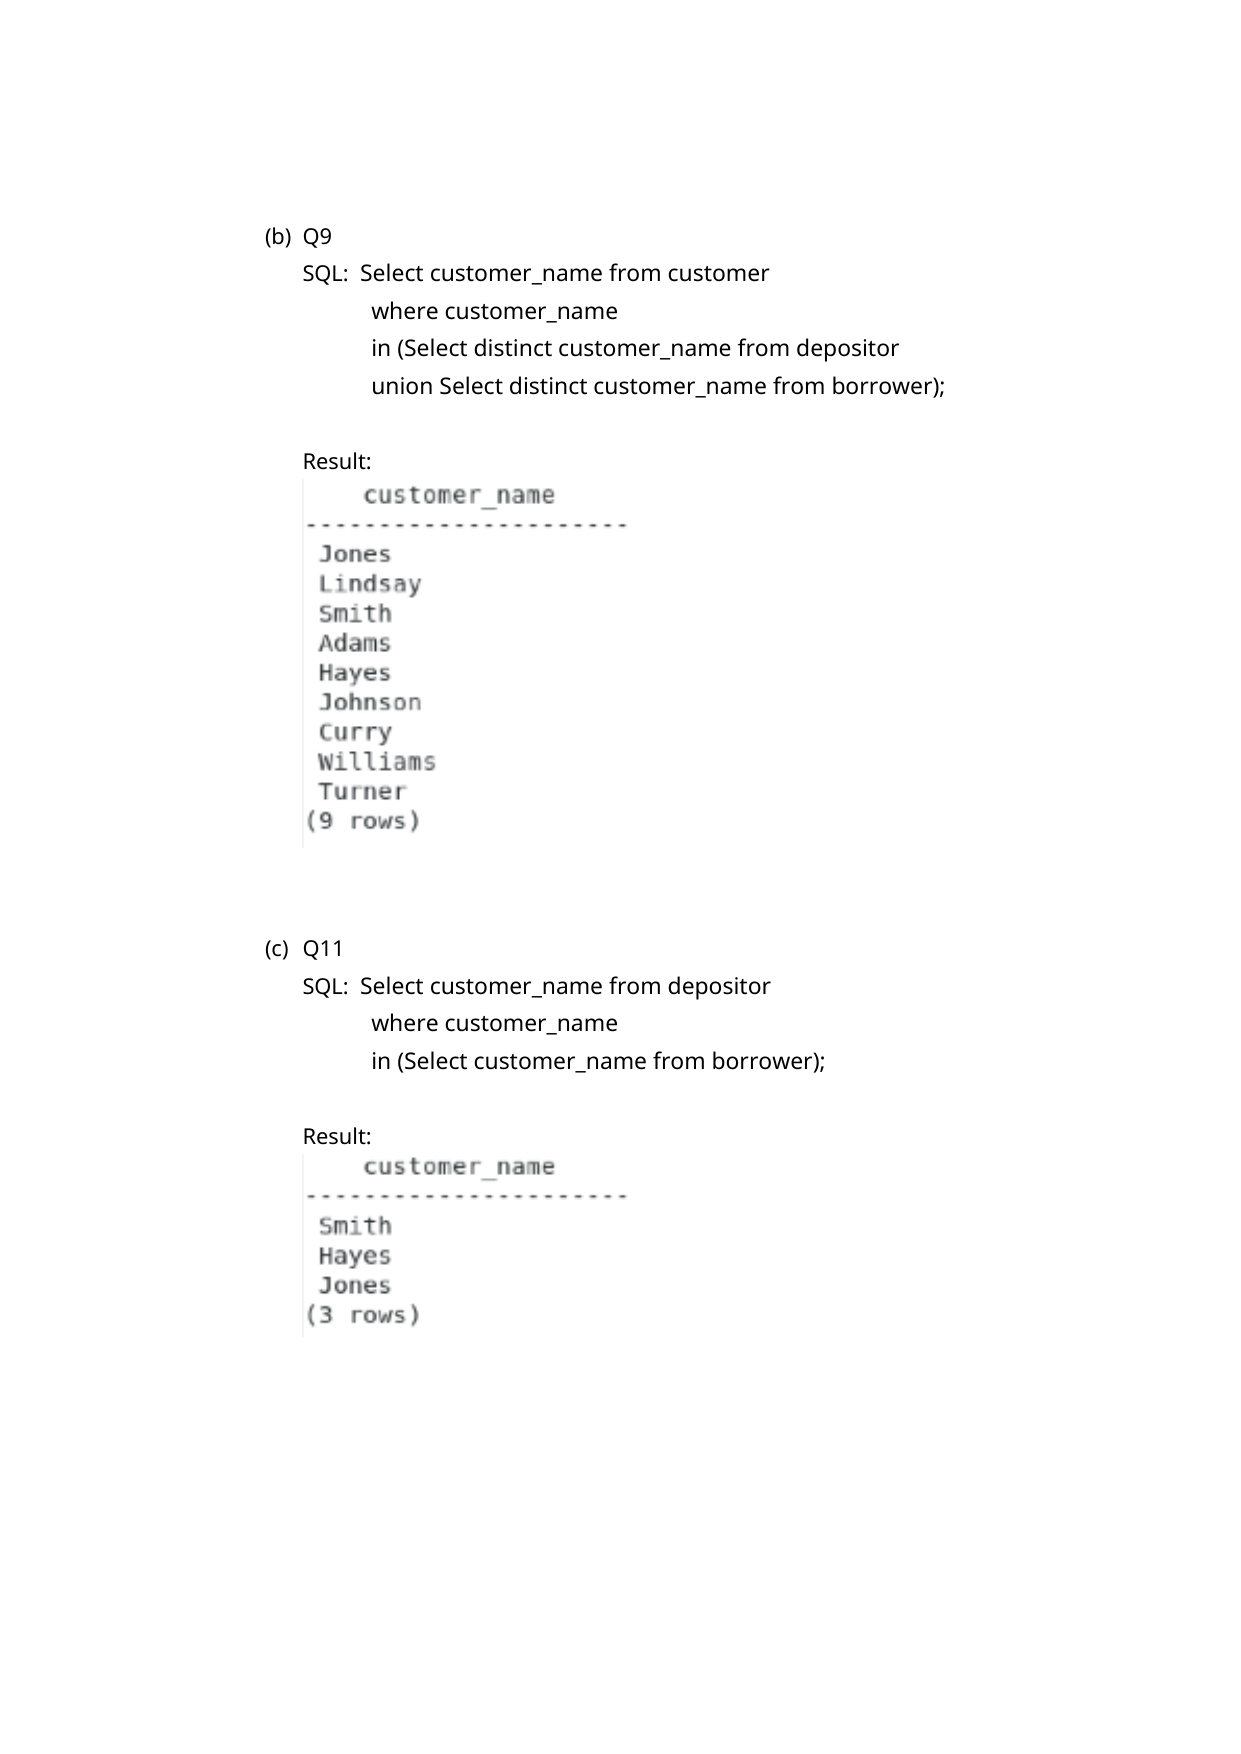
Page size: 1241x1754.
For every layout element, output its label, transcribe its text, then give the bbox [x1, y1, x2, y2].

picture [302, 1154, 784, 1338]
list where customer_name [302, 292, 1063, 329]
list union Select distinct customer_name from borrower); [302, 367, 1063, 404]
list Q9 [265, 217, 1063, 254]
list Result: [302, 442, 1063, 479]
list Q11 [265, 929, 1063, 967]
list SQL: Select customer_name from depositor [302, 967, 1063, 1004]
list SQL: Select customer_name from customer [302, 254, 1063, 292]
picture [302, 479, 742, 848]
list in (Select customer_name from borrower); [302, 1042, 1063, 1079]
list where customer_name [302, 1004, 1063, 1042]
list in (Select distinct customer_name from depositor [302, 329, 1063, 367]
list Result: [302, 1117, 1063, 1154]
